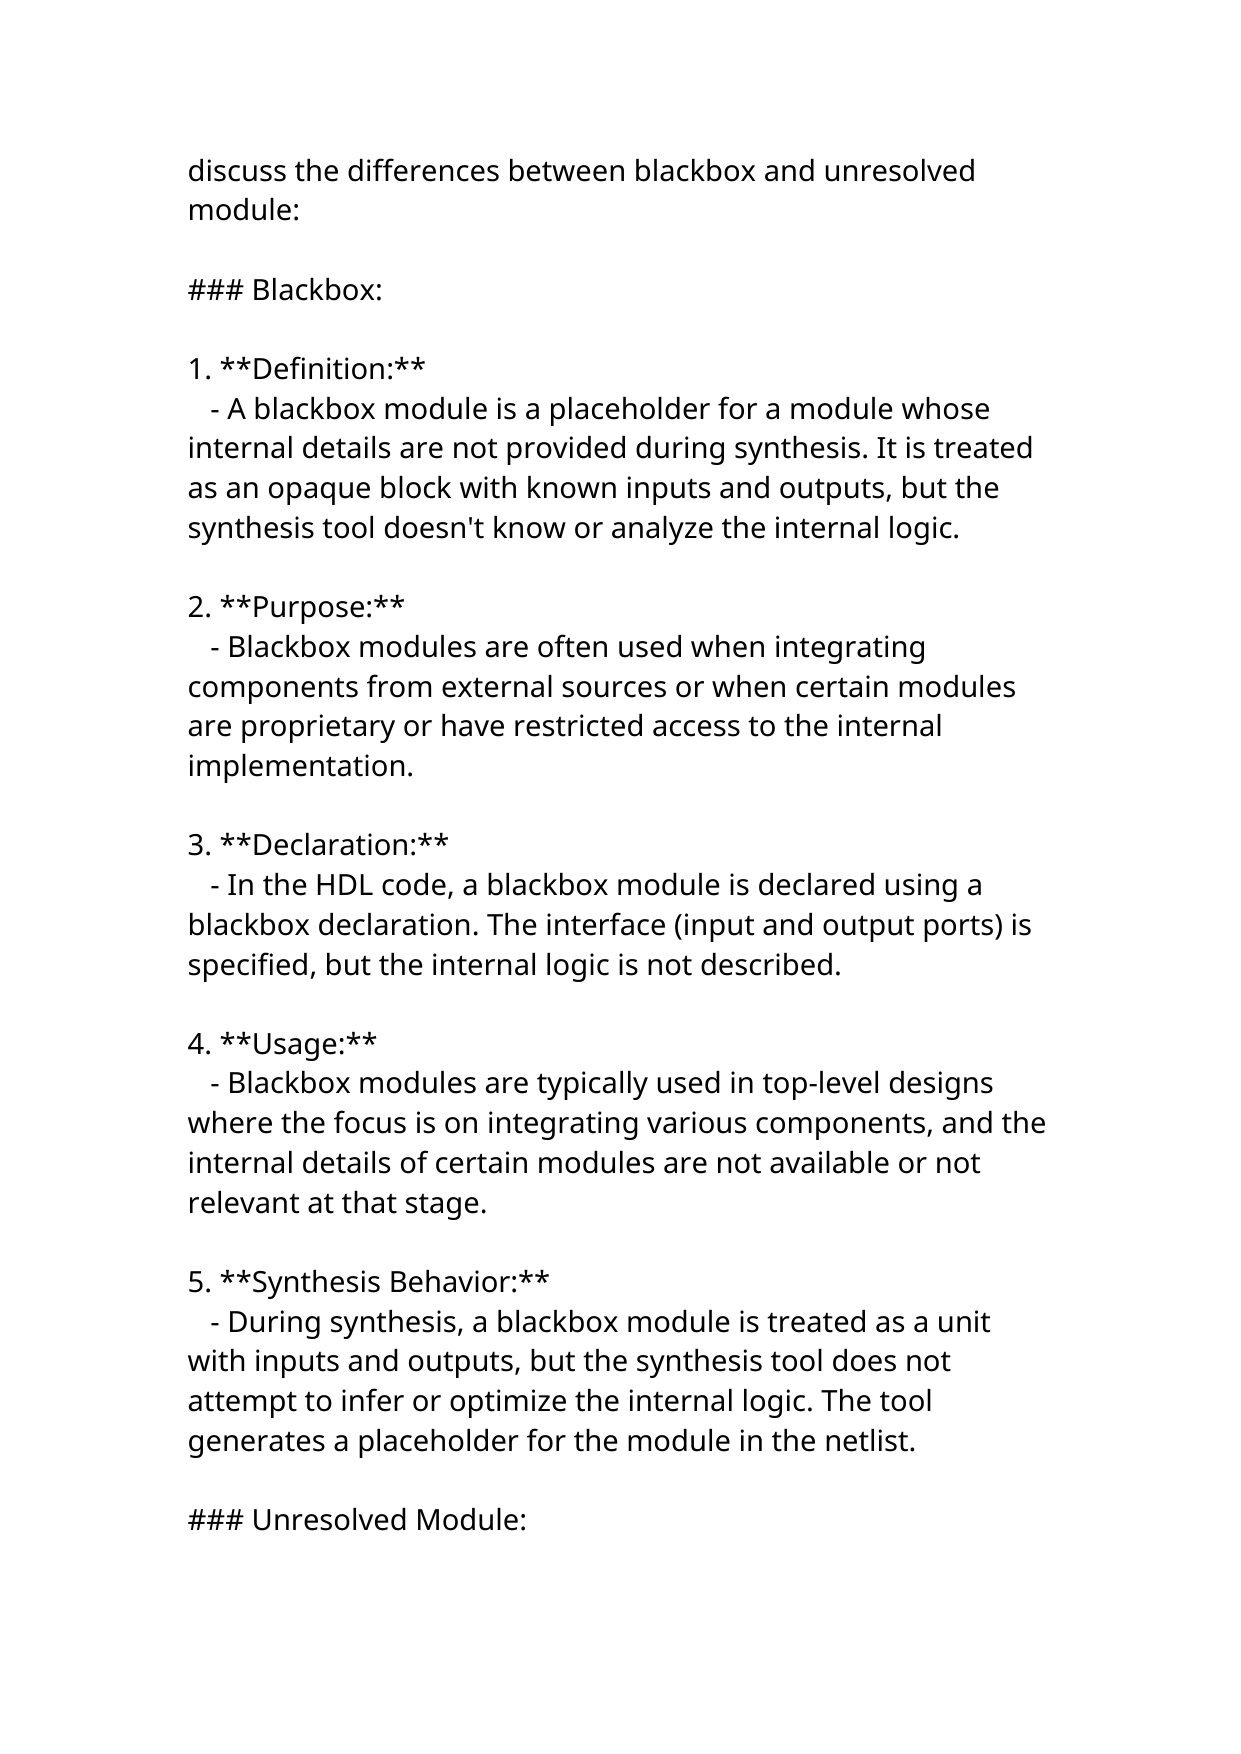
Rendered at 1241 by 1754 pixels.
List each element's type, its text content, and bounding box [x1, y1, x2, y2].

text 5. **Synthesis Behavior:** [187, 1261, 1053, 1301]
text - In the HDL code, a blackbox module is declared using a blackbox declaration. The interface (input and output ports) is specified, but the internal logic is not described. [187, 864, 1053, 983]
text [187, 150, 1053, 229]
text - A blackbox module is a placeholder for a module whose internal details are not provided during synthesis. It is treated as an opaque block with known inputs and outputs, but the synthesis tool doesn't know or analyze the internal logic. [187, 388, 1053, 547]
text - Blackbox modules are typically used in top-level designs where the focus is on integrating various components, and the internal details of certain modules are not available or not relevant at that stage. [187, 1063, 1053, 1222]
text 4. **Usage:** [187, 1023, 1053, 1063]
text 3. **Declaration:** [187, 825, 1053, 864]
text 1. **Definition:** [187, 348, 1053, 388]
text 2. **Purpose:** [187, 587, 1053, 626]
text - During synthesis, a blackbox module is treated as a unit with inputs and outputs, but the synthesis tool does not attempt to infer or optimize the internal logic. The tool generates a placeholder for the module in the netlist. [187, 1301, 1053, 1460]
text - Blackbox modules are often used when integrating components from external sources or when certain modules are proprietary or have restricted access to the internal implementation. [187, 626, 1053, 785]
text ### Blackbox: [187, 269, 1053, 309]
text ### Unresolved Module: [187, 1499, 1053, 1539]
